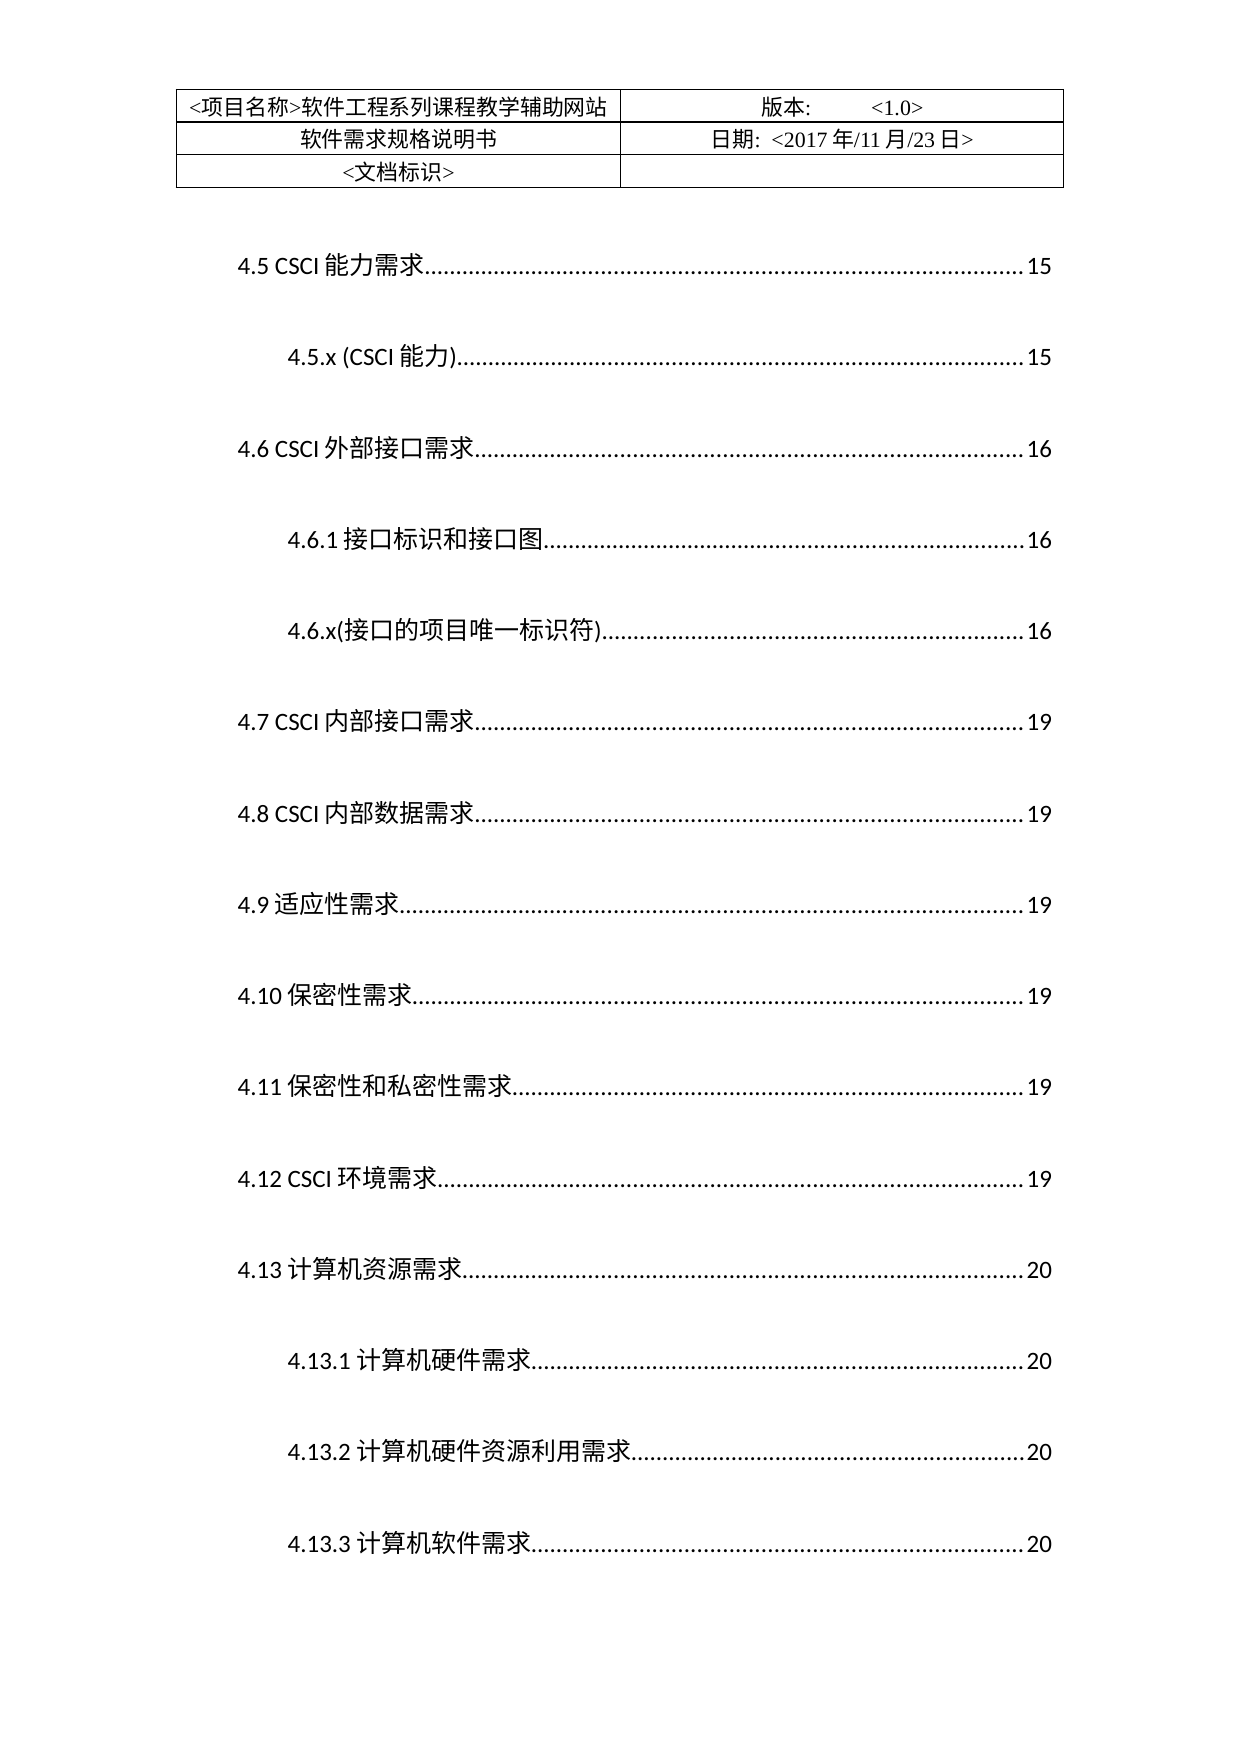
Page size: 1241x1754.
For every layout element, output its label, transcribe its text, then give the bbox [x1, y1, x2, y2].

text 4.13计算机资源需求 20 [237, 1235, 1053, 1300]
text 4.13.3计算机软件需求 20 [287, 1509, 1053, 1574]
text 4.10保密性需求 19 [237, 961, 1053, 1026]
text 4.6.1接口标识和接口图 16 [287, 505, 1053, 570]
text 4.9适应性需求 19 [237, 870, 1053, 935]
text 4.13.2计算机硬件资源利用需求 20 [287, 1417, 1053, 1482]
text 4.6.x(接口的项目唯一标识符) 16 [287, 596, 1053, 661]
text 4.7 CSCI内部接口需求 19 [237, 687, 1053, 752]
text 4.6 CSCI外部接口需求 16 [237, 414, 1053, 479]
text 4.13.1计算机硬件需求 20 [287, 1326, 1053, 1391]
text 4.5 CSCI能力需求 15 [237, 231, 1053, 296]
text 4.5.x (CSCI能力) 15 [287, 322, 1053, 387]
text 4.12 CSCI环境需求 19 [237, 1144, 1053, 1209]
text 4.11保密性和私密性需求 19 [237, 1052, 1053, 1117]
text 4.8 CSCI内部数据需求 19 [237, 779, 1053, 844]
